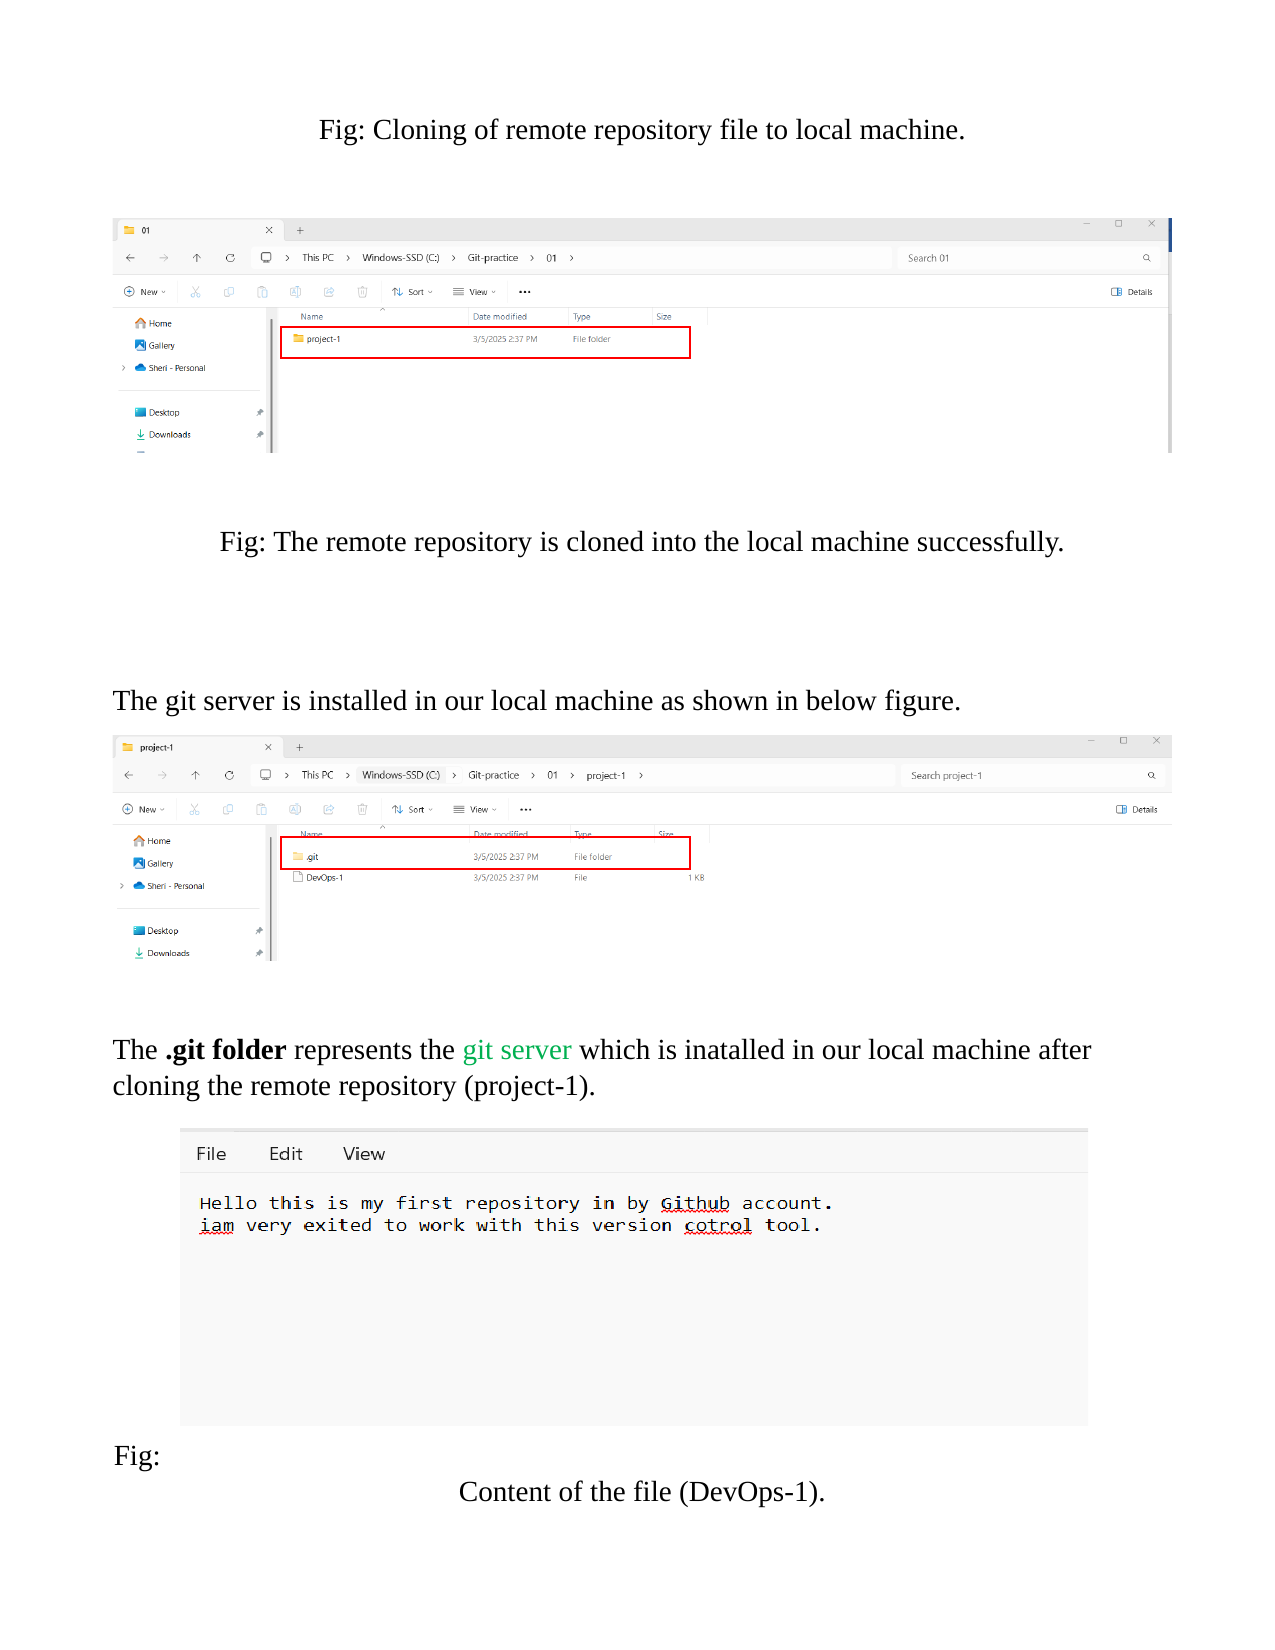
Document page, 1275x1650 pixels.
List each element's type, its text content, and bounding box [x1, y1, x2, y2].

picture [112, 218, 1172, 453]
text The .git folder represents the git server which is inatalled in our local machine after cloning the remote repository (project-1). [112, 1032, 1172, 1102]
text Fig: The remote repository is cloned into the local machine successfully. [112, 524, 1172, 558]
text Fig: Content of the file (DevOps-1). [112, 1438, 1172, 1508]
text Fig: Cloning of remote repository file to local machine. [112, 112, 1172, 146]
text The git server is installed in our local machine as shown in below figure. [112, 683, 1172, 716]
picture [112, 735, 1172, 961]
picture [178, 1128, 1088, 1425]
